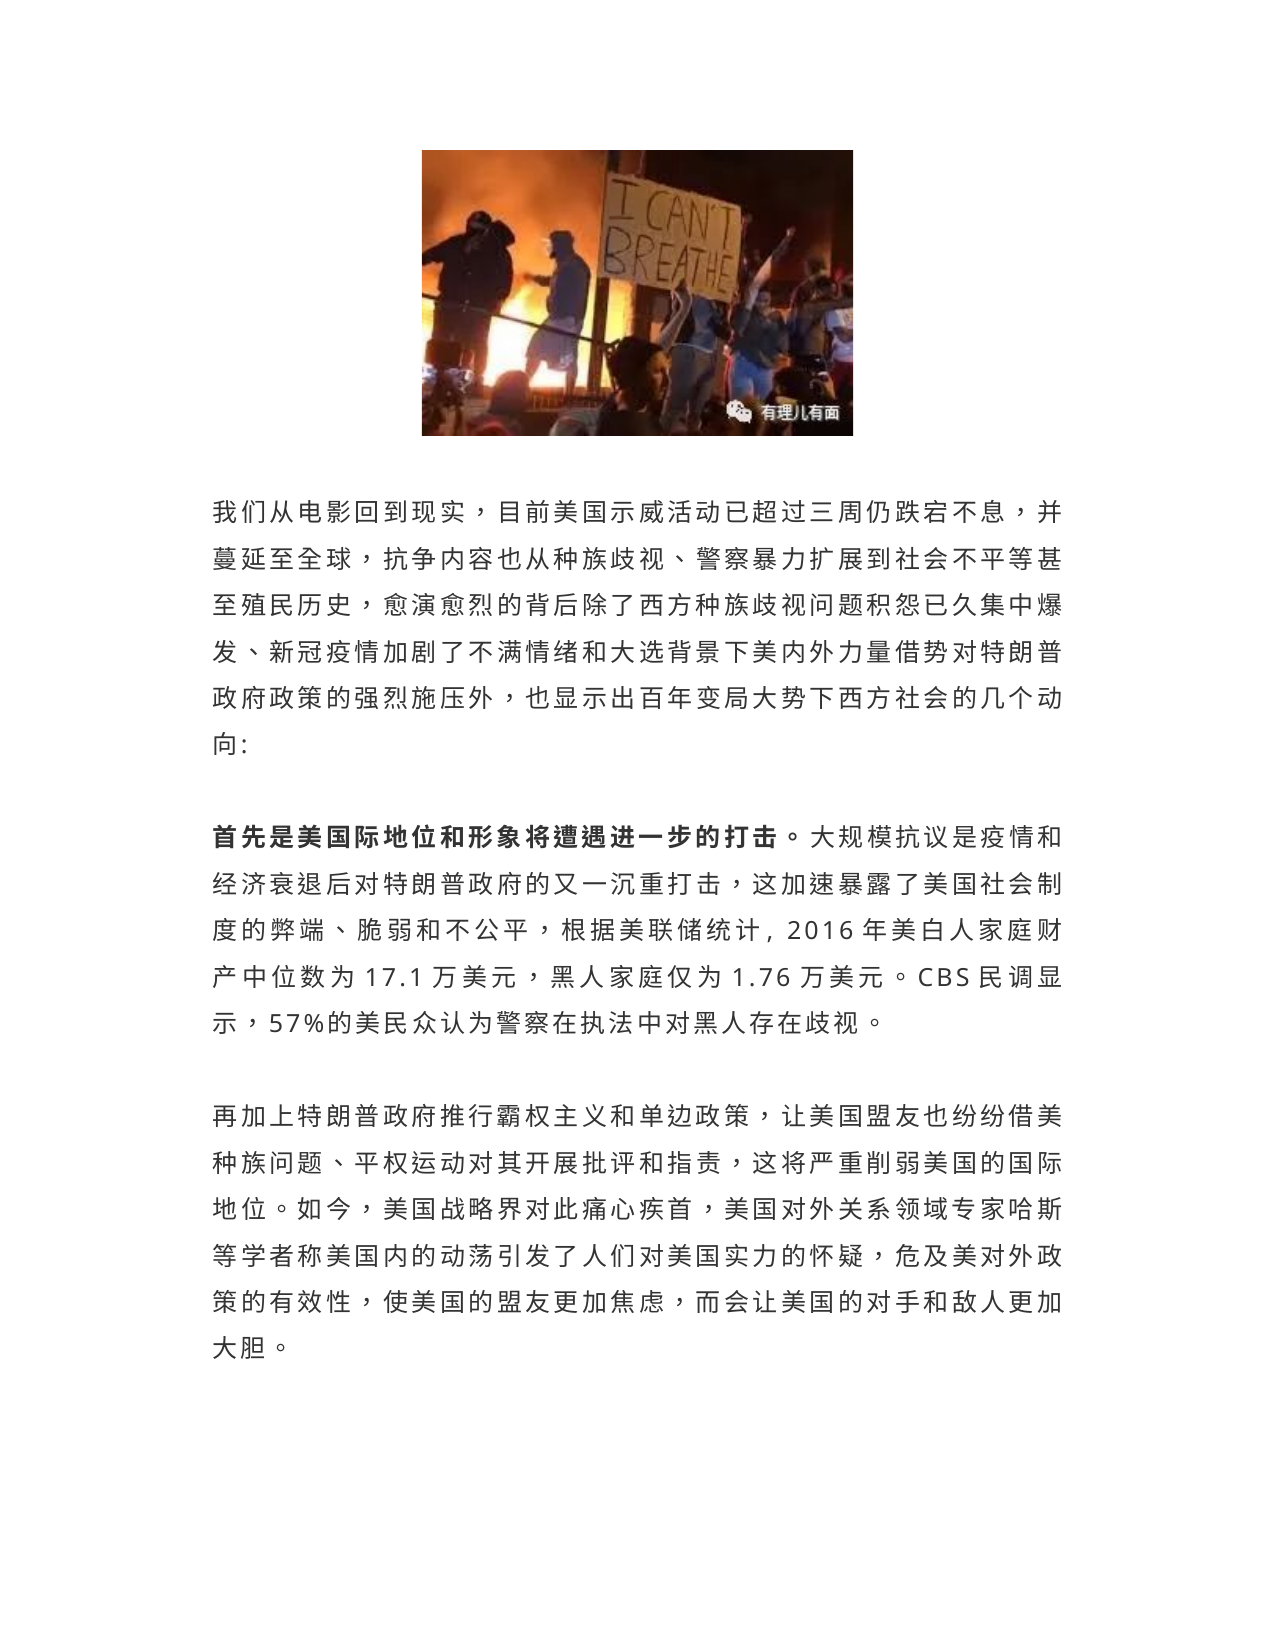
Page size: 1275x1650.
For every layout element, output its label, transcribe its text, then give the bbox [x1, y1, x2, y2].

text 我们从电影回到现实，目前美国示威活动已超过三周仍跌宕不息，并蔓延至全球，抗争内容也从种族歧视、警察暴力扩展到社会不平等甚至殖民历史，愈演愈烈的背后除了西方种族歧视问题积怨已久集中爆发、新冠疫情加剧了不满情绪和大选背景下美内外力量借势对特朗普政府政策的强烈施压外，也显示出百年变局大势下西方社会的几个动向: [212, 482, 1062, 761]
picture [421, 150, 854, 436]
text 再加上特朗普政府推行霸权主义和单边政策，让美国盟友也纷纷借美种族问题、平权运动对其开展批评和指责，这将严重削弱美国的国际地位。如今，美国战略界对此痛心疾首，美国对外关系领域专家哈斯等学者称美国内的动荡引发了人们对美国实力的怀疑，危及美对外政策的有效性，使美国的盟友更加焦虑，而会让美国的对手和敌人更加大胆。 [212, 1086, 1062, 1365]
text 首先是美国际地位和形象将遭遇进一步的打击。大规模抗议是疫情和经济衰退后对特朗普政府的又一沉重打击，这加速暴露了美国社会制度的弊端、脆弱和不公平，根据美联储统计, 2016年美白人家庭财产中位数为17.1万美元，黑人家庭仅为1.76万美元。CBS民调显示，57%的美民众认为警察在执法中对黑人存在歧视。 [212, 808, 1062, 1040]
